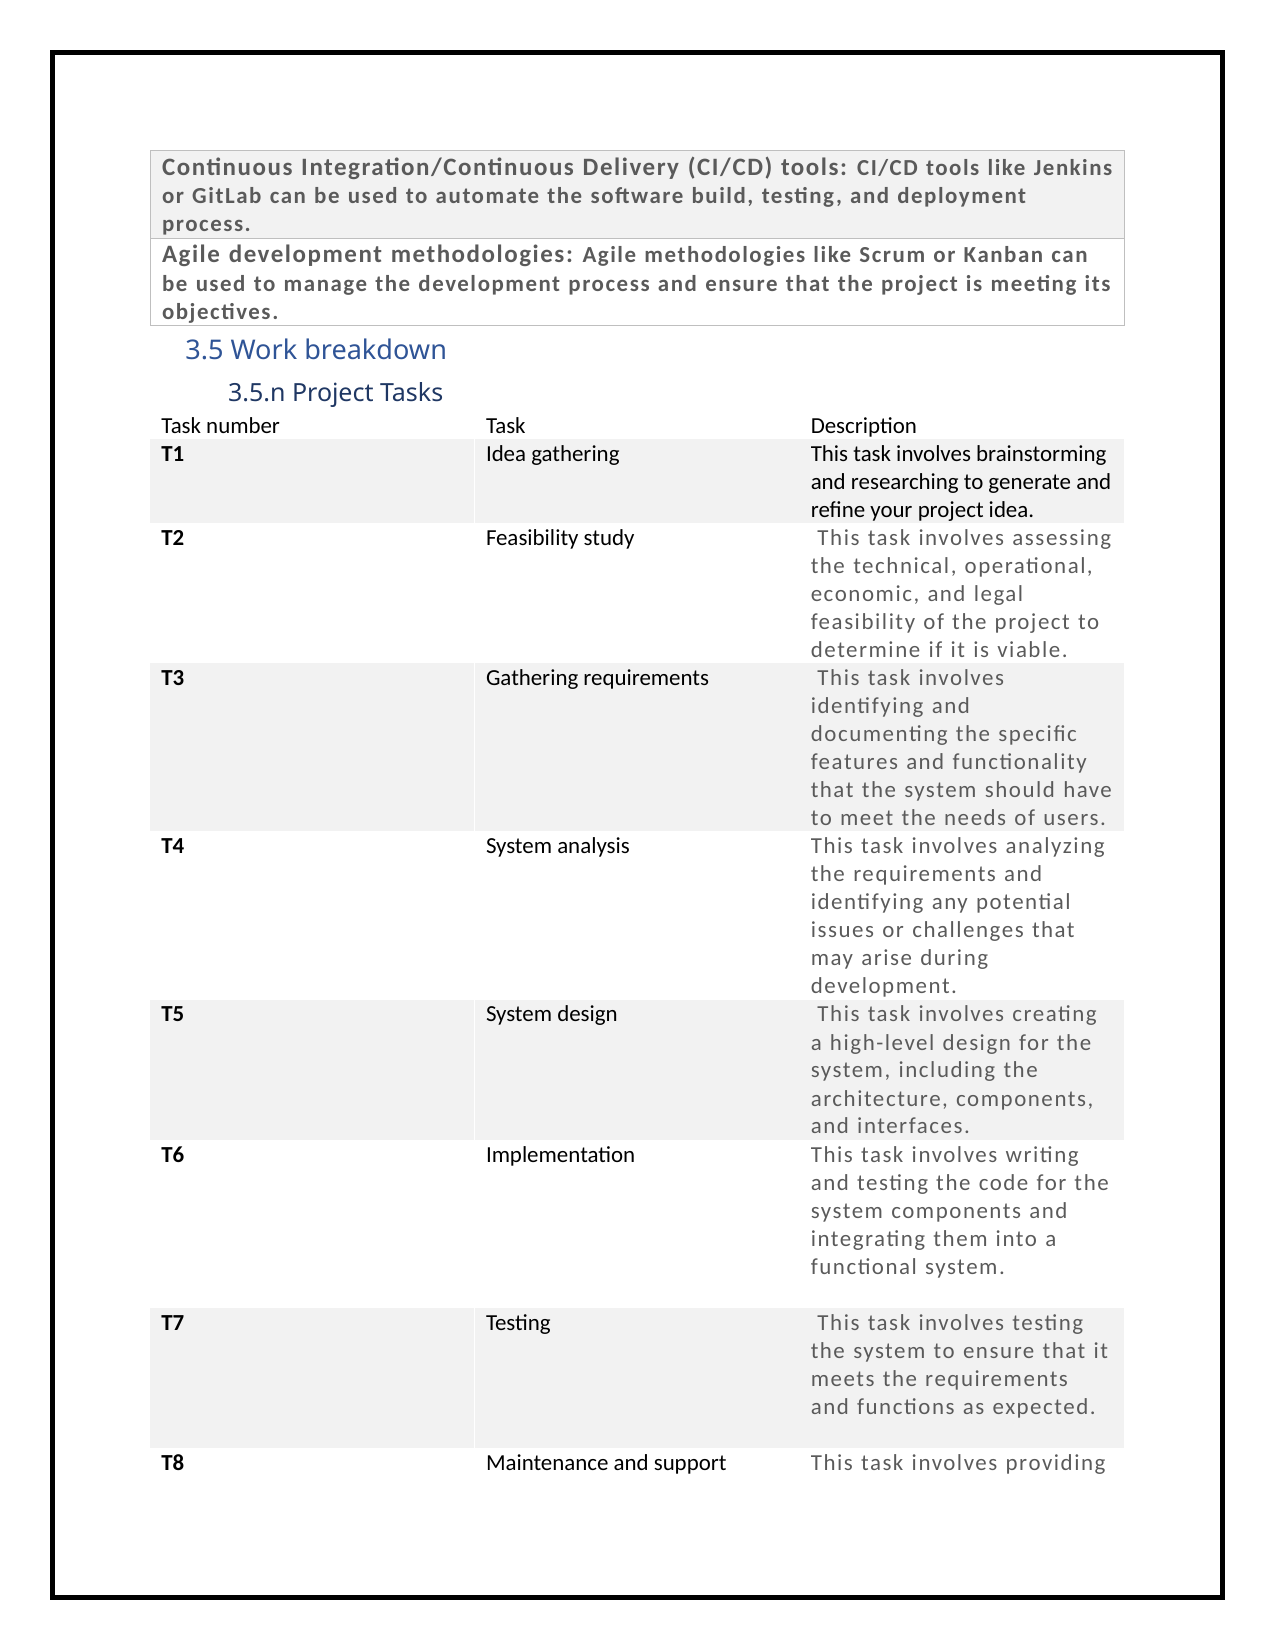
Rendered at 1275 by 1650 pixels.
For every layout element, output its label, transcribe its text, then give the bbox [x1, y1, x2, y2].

table_cell Idea gathering [475, 439, 799, 523]
table_cell T3 [150, 663, 474, 831]
table_cell T2 [150, 523, 474, 663]
table_cell T8 [150, 1448, 474, 1476]
table_cell T4 [150, 831, 474, 999]
table_cell This task involves brainstorming and researching to generate and refine your project idea. [799, 439, 1124, 523]
table_cell Feasibility study [475, 523, 799, 663]
table_cell Implementation [475, 1140, 799, 1308]
table_cell Agile development methodologies: Agile methodologies like Scrum or Kanban can be used to manage the development process and ensure that the project is meeting its objectives. [151, 239, 1124, 325]
table_cell System analysis [475, 831, 799, 999]
table_header Task number [150, 411, 474, 439]
table_cell T6 [150, 1140, 474, 1308]
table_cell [475, 1448, 799, 1476]
table_cell Gathering requirements [475, 663, 799, 831]
table_cell This task involves assessing the technical, operational, economic, and legal feasibility of the project to determine if it is viable. [799, 523, 1124, 663]
table_cell T1 [150, 439, 474, 523]
table_cell This task involves writing and testing the code for the system components and integrating them into a functional system. [799, 1140, 1124, 1308]
table_cell This task involves creating a high-level design for the system, including the architecture, components, and interfaces. [799, 1000, 1124, 1140]
subtitle 3.5.n Project Tasks [150, 374, 1125, 408]
table_header Description [799, 411, 1124, 439]
table_header Task [475, 411, 799, 439]
subtitle 3.5 Work breakdown [150, 330, 1125, 367]
table_cell System design [475, 1000, 799, 1140]
table_cell This task involves analyzing the requirements and identifying any potential issues or challenges that may arise during development. [799, 831, 1124, 999]
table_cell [799, 1448, 1124, 1476]
table_cell Testing [475, 1308, 799, 1448]
table_cell Continuous Integration/Continuous Delivery (CI/CD) tools: CI/CD tools like Jenkins or GitLab can be used to automate the software build, testing, and deployment process. [151, 151, 1124, 238]
table_cell T5 [150, 1000, 474, 1140]
table_cell This task involves identifying and documenting the specific features and functionality that the system should have to meet the needs of users. [799, 663, 1124, 831]
table_cell T7 [150, 1308, 474, 1448]
table_cell This task involves testing the system to ensure that it meets the requirements and functions as expected. [799, 1308, 1124, 1448]
